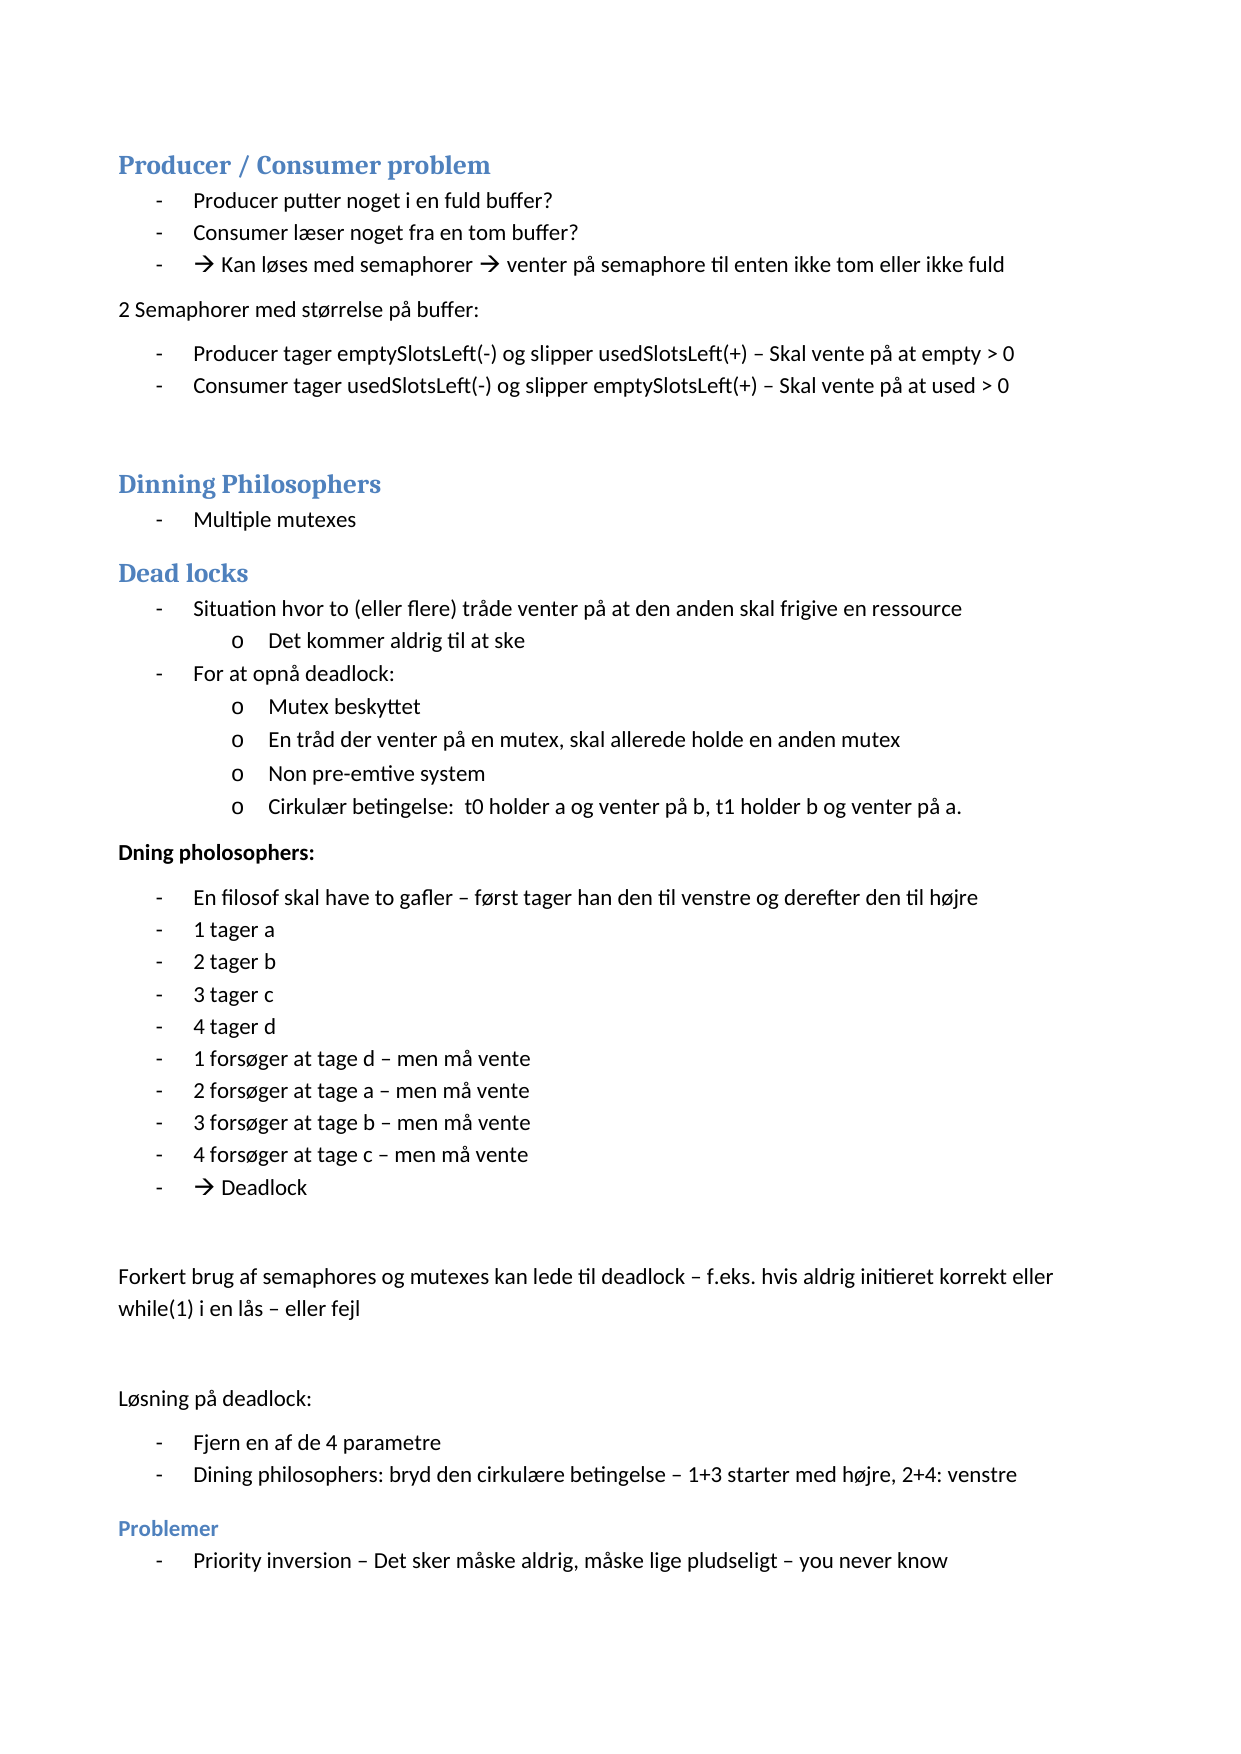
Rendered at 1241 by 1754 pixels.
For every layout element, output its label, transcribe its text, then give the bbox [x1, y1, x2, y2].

list Deadlock [156, 1173, 1122, 1201]
list 4 tager d [156, 1012, 1122, 1040]
list 2 forsøger at tage a – men må vente [156, 1076, 1122, 1104]
text Løsning på deadlock: [118, 1384, 1122, 1412]
list 3 tager c [156, 980, 1122, 1008]
list Multiple mutexes [156, 505, 1122, 533]
subtitle Dinning Philosophers [118, 469, 1122, 501]
list 2 tager b [156, 947, 1122, 976]
list Mutex beskyttet [231, 692, 1122, 721]
list Situation hvor to (eller flere) tråde venter på at den anden skal frigive en ressource [156, 594, 1122, 622]
list En tråd der venter på en mutex, skal allerede holde en anden mutex [231, 725, 1122, 754]
subtitle Producer / Consumer problem [118, 150, 1122, 181]
list Cirkulær betingelse: t0 holder a og venter på b, t1 holder b og venter på a. [231, 792, 1122, 822]
text Forkert brug af semaphores og mutexes kan lede til deadlock – f.eks. hvis aldrig initieret korrekt eller while(1) i en lås – eller fejl [118, 1262, 1122, 1322]
list 3 forsøger at tage b – men må vente [156, 1108, 1122, 1136]
list Kan løses med semaphorer venter på semaphore til enten ikke tom eller ikke fuld [156, 250, 1122, 278]
list 4 forsøger at tage c – men må vente [156, 1141, 1122, 1169]
list Dining philosophers: bryd den cirkulære betingelse – 1+3 starter med højre, 2+4: venstre [156, 1461, 1122, 1489]
list Priority inversion – Det sker måske aldrig, måske lige pludseligt – you never know [156, 1546, 1122, 1574]
text Dning pholosophers: [118, 838, 1122, 866]
list Producer tager emptySlotsLeft(-) og slipper usedSlotsLeft(+) – Skal vente på at empty > 0 [156, 339, 1122, 367]
list For at opnå deadlock: [156, 659, 1122, 688]
list 1 forsøger at tage d – men må vente [156, 1044, 1122, 1072]
subtitle Dead locks [118, 558, 1122, 589]
list En filosof skal have to gafler – først tager han den til venstre og derefter den til højre [156, 883, 1122, 911]
subtitle Problemer [118, 1514, 1122, 1542]
list Det kommer aldrig til at ske [231, 626, 1122, 655]
text 2 Semaphorer med størrelse på buffer: [118, 295, 1122, 323]
list Consumer tager usedSlotsLeft(-) og slipper emptySlotsLeft(+) – Skal vente på at used > 0 [156, 372, 1122, 400]
list Fjern en af de 4 parametre [156, 1428, 1122, 1456]
list Consumer læser noget fra en tom buffer? [156, 218, 1122, 246]
list Producer putter noget i en fuld buffer? [156, 186, 1122, 214]
list 1 tager a [156, 915, 1122, 943]
list Non pre-emtive system [231, 759, 1122, 788]
